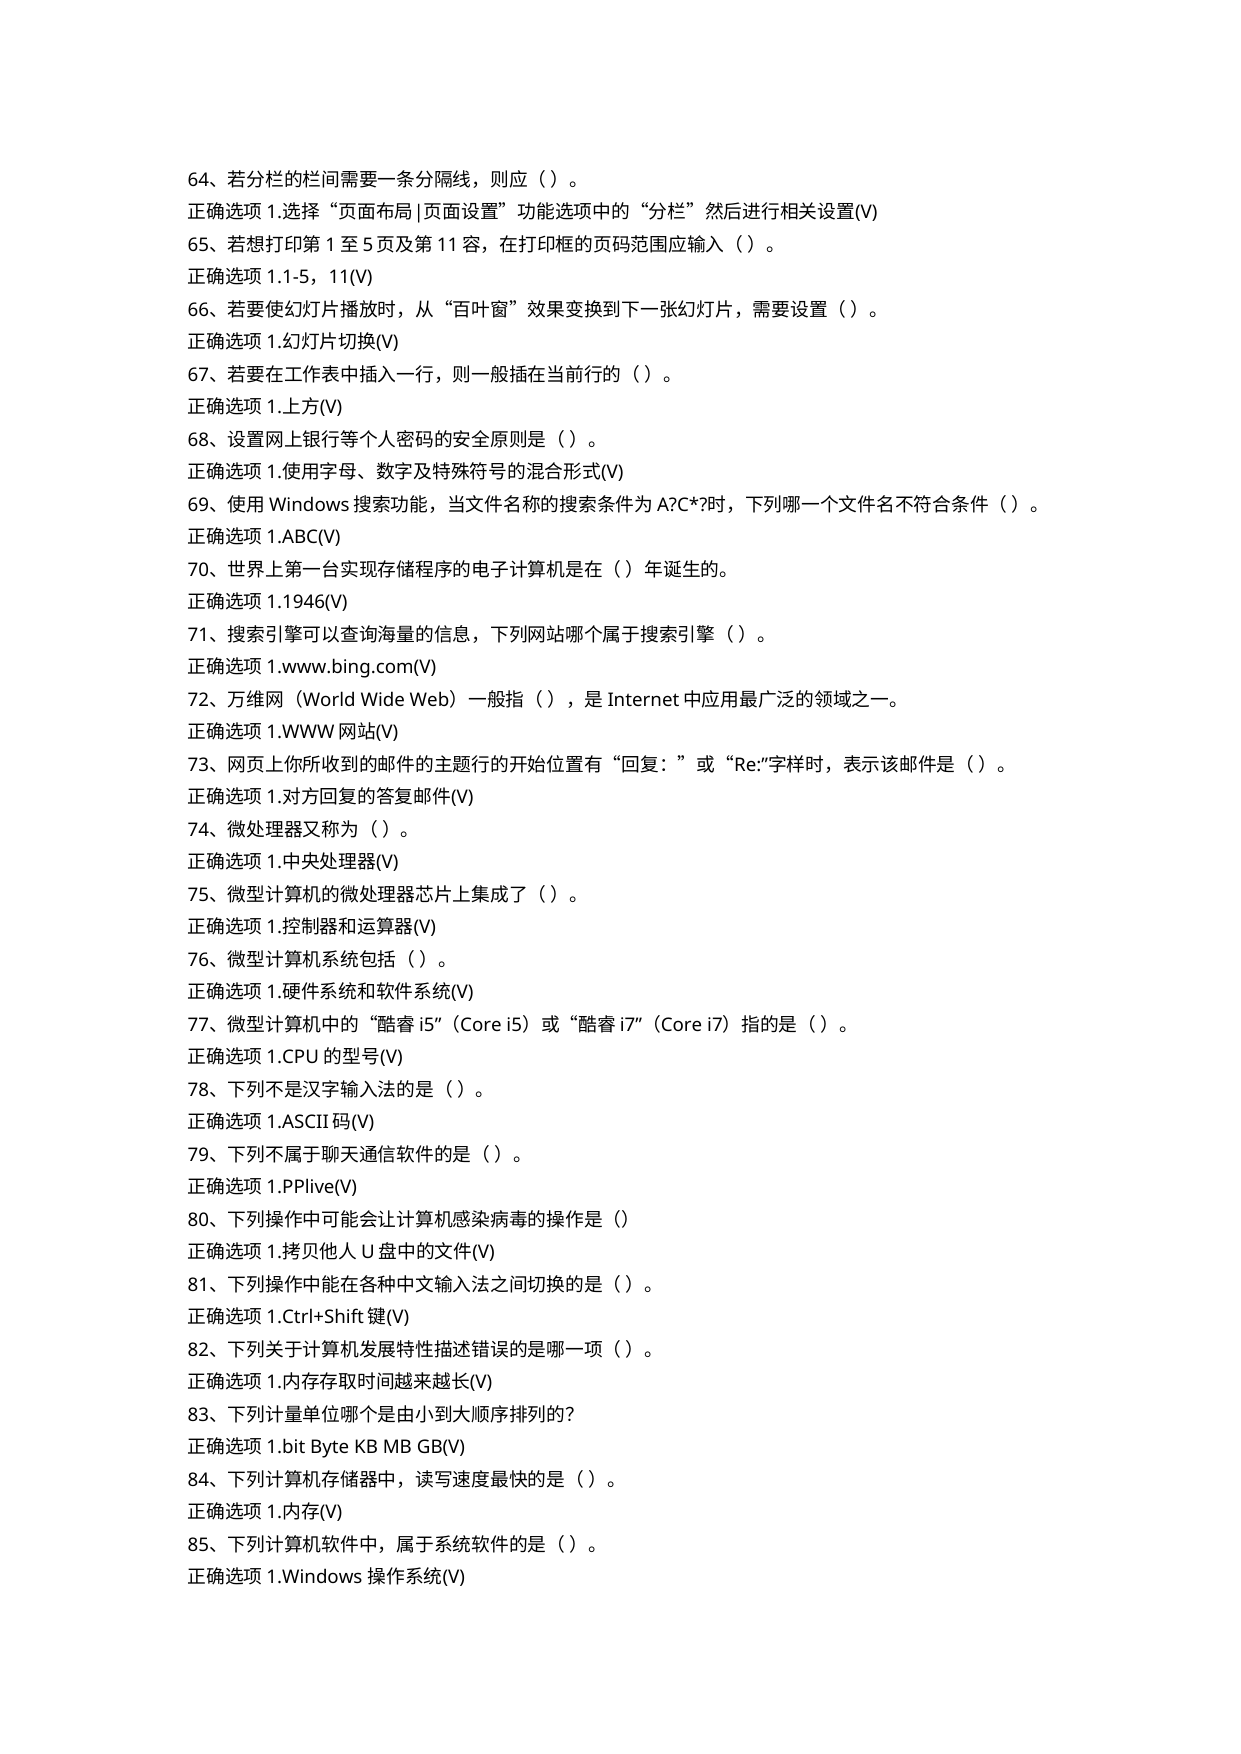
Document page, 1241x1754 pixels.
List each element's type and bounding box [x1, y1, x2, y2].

text [187, 162, 1053, 1592]
